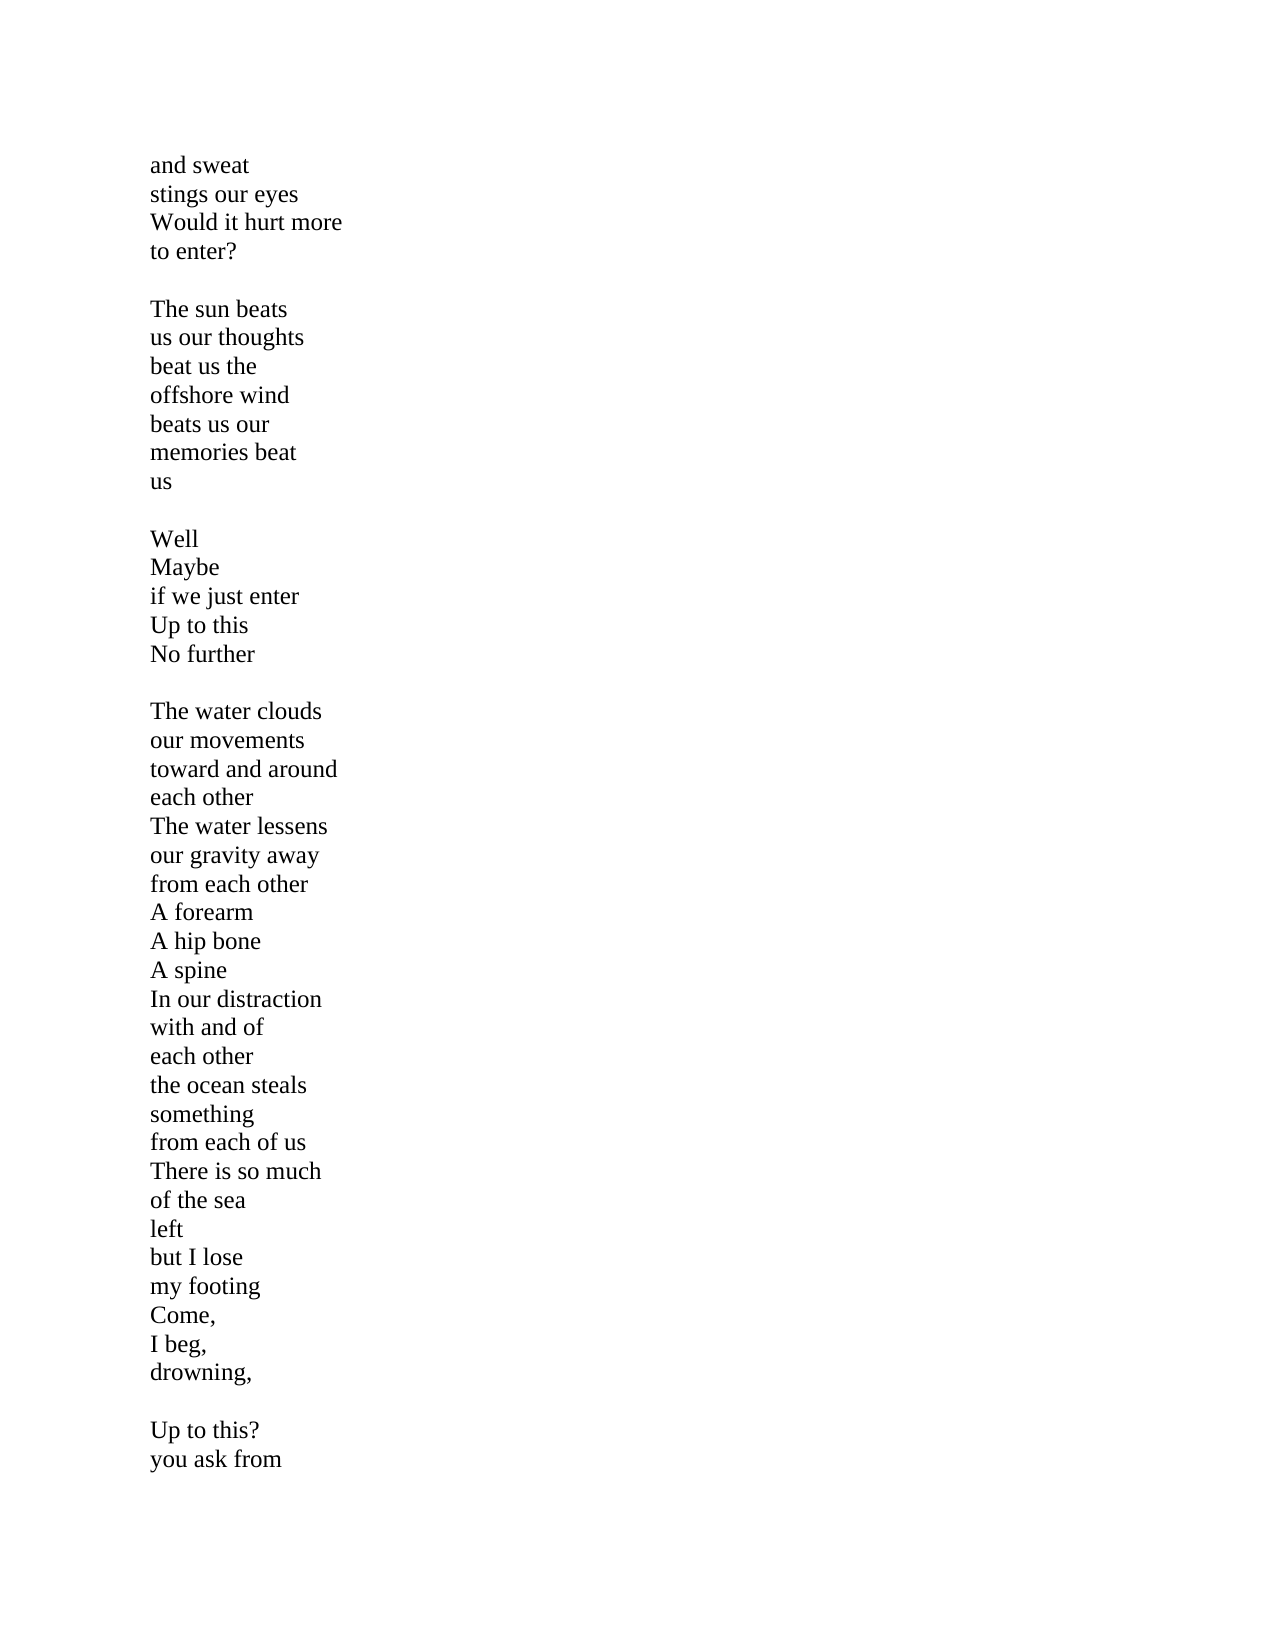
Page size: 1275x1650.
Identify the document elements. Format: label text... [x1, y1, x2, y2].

text A spine [150, 955, 1125, 984]
text something [150, 1099, 1125, 1127]
text our movements [150, 725, 1125, 754]
text drowning, [150, 1357, 1125, 1386]
text offshore wind [150, 380, 1125, 409]
text from each of us [150, 1127, 1125, 1156]
text left [150, 1214, 1125, 1242]
text us our thoughts [150, 322, 1125, 351]
text you ask from [150, 1444, 1125, 1472]
text There is so much [150, 1156, 1125, 1185]
text stings our eyes [150, 179, 1125, 207]
text beats us our [150, 409, 1125, 437]
text memories beat [150, 437, 1125, 466]
text with and of [150, 1012, 1125, 1041]
text Up to this? [150, 1415, 1125, 1444]
text our gravity away [150, 840, 1125, 869]
text Well [150, 524, 1125, 552]
text of the sea [150, 1185, 1125, 1214]
text us [150, 466, 1125, 495]
text the ocean steals [150, 1070, 1125, 1099]
text each other [150, 1041, 1125, 1070]
text beat us the [150, 351, 1125, 380]
text Would it hurt more [150, 207, 1125, 236]
text A hip bone [150, 926, 1125, 955]
text each other [150, 782, 1125, 811]
text In our distraction [150, 984, 1125, 1012]
text I beg, [150, 1329, 1125, 1357]
text and sweat [150, 150, 1125, 179]
text The water lessens [150, 811, 1125, 840]
text Come, [150, 1300, 1125, 1329]
text my footing [150, 1271, 1125, 1300]
text Maybe [150, 552, 1125, 581]
text The sun beats [150, 294, 1125, 322]
text if we just enter [150, 581, 1125, 610]
text toward and around [150, 754, 1125, 782]
text The water clouds [150, 696, 1125, 725]
text No further [150, 639, 1125, 667]
text but I lose [150, 1242, 1125, 1271]
text A forearm [150, 897, 1125, 926]
text from each other [150, 869, 1125, 897]
text to enter? [150, 236, 1125, 265]
text Up to this [150, 610, 1125, 639]
